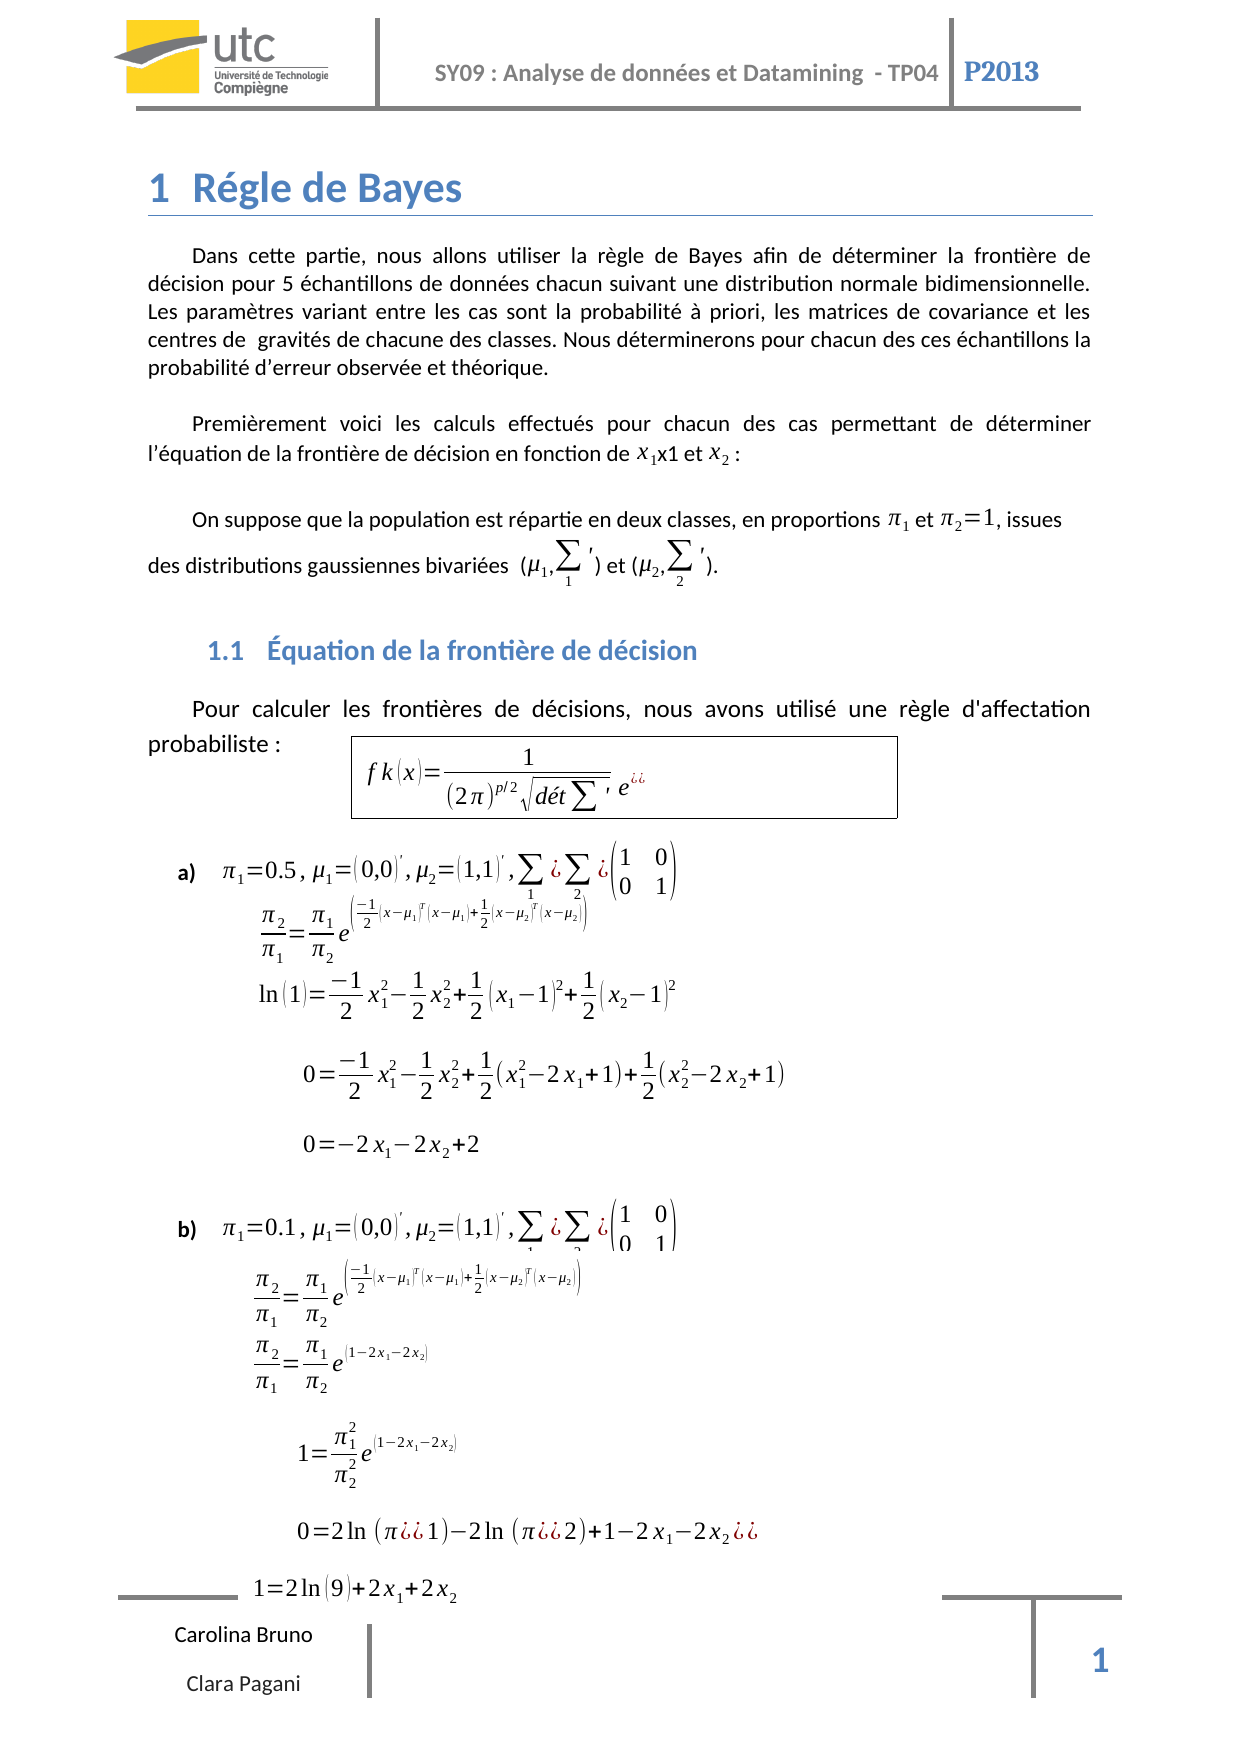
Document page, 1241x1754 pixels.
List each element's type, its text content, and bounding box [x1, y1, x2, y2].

text Pour calculer les frontières de décisions, nous avons utilisé une règle d'affectation probabiliste : [148, 694, 1093, 759]
subtitle Régle de Bayes [148, 160, 1093, 215]
text Dans cette partie, nous allons utiliser la règle de Bayes afin de déterminer la frontière de décision pour 5 échantillons de données chacun suivant une distribution normale bidimensionnelle. Les paramètres variant entre les cas sont la probabilité à priori, les matrices de covariance et les centres de gravités de chacune des classes. Nous déterminerons pour chacun des ces échantillons la probabilité d’erreur observée et théorique. [148, 241, 1093, 381]
text On suppose que la population est répartie en deux classes, en proportions et , issues des distributions gaussiennes bivariées (,) et (,). [148, 504, 1093, 590]
text Premièrement voici les calculs effectués pour chacun des cas permettant de déterminer l’équation de la frontière de décision en fonction de x1 et : [148, 409, 1093, 469]
picture [113, 20, 329, 96]
subtitle Équation de la frontière de décision [207, 632, 1093, 667]
